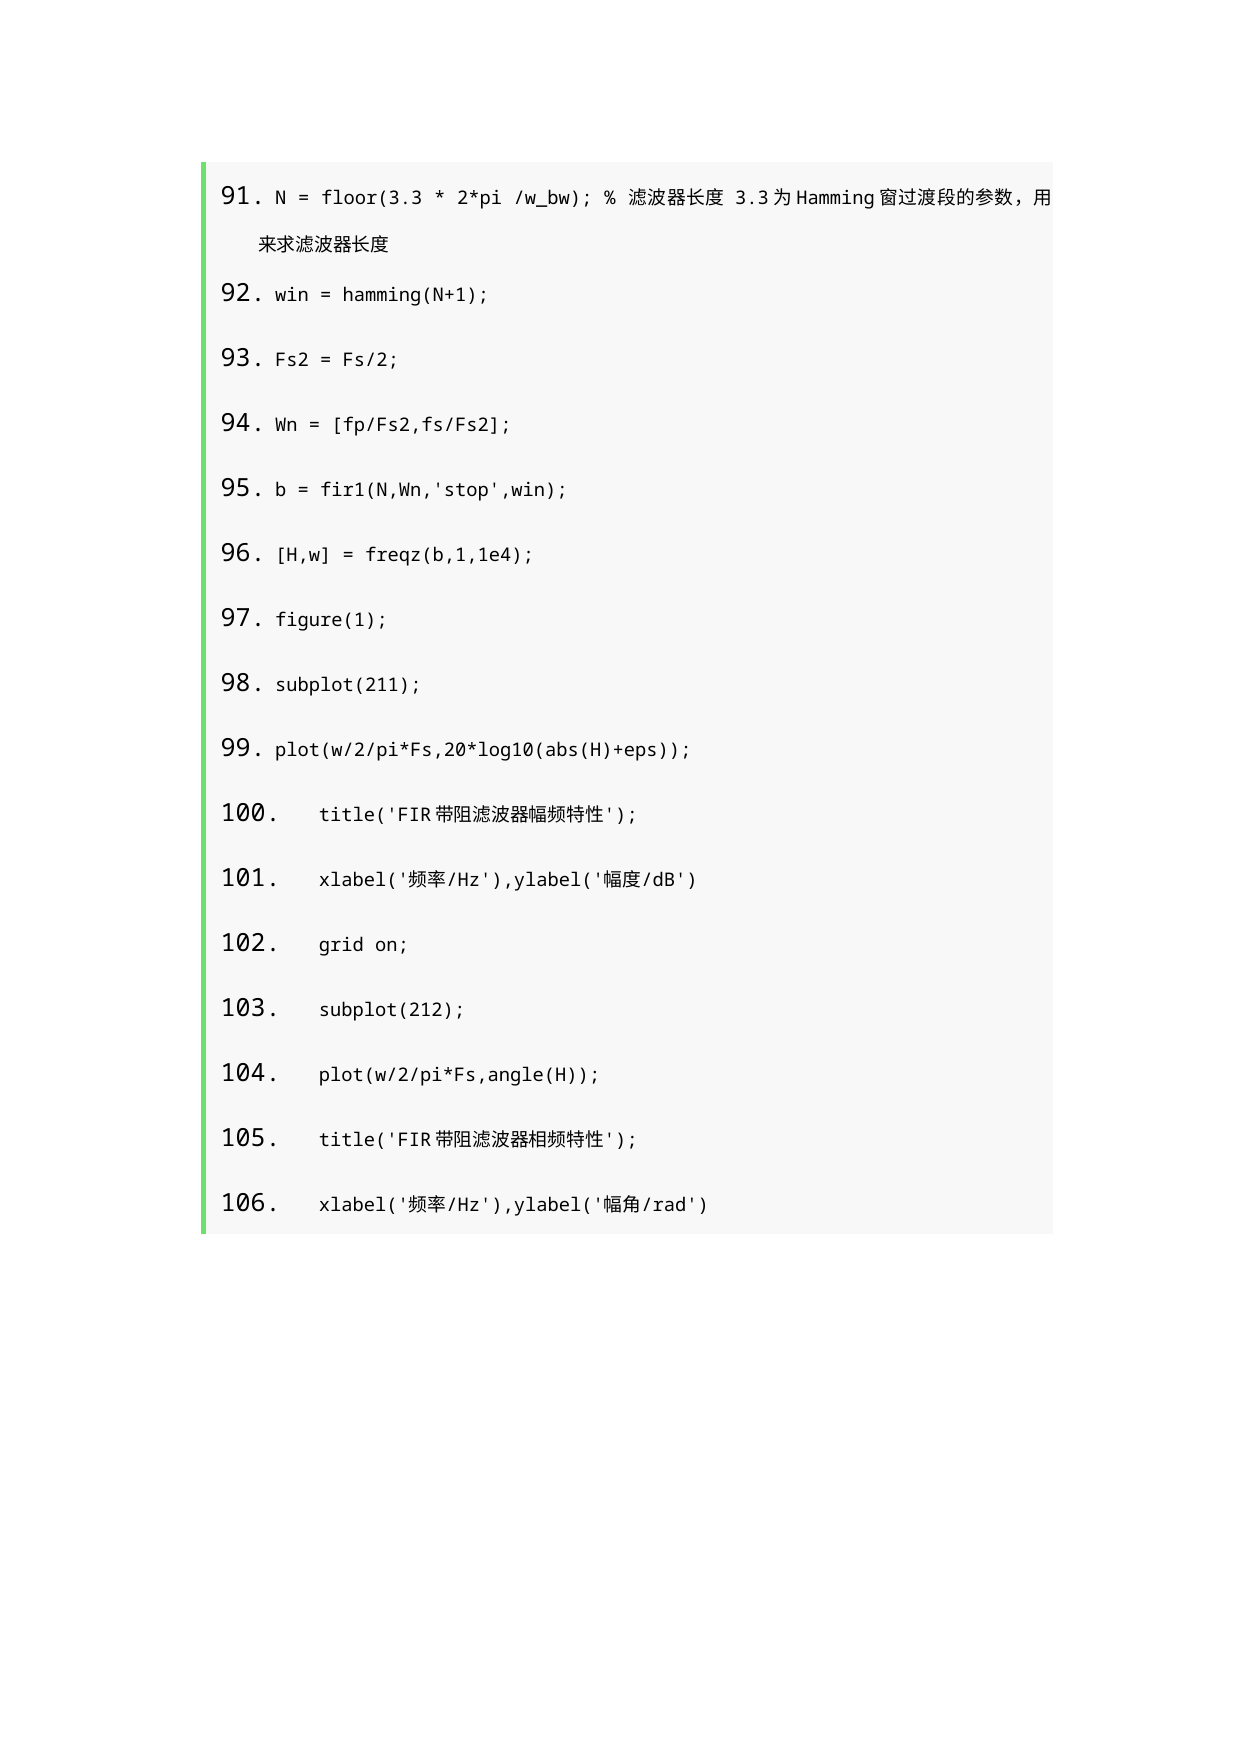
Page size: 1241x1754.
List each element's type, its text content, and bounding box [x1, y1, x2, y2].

list Fs2 = Fs/2; [206, 324, 1053, 389]
list b = fir1(N,Wn,'stop',win); [206, 454, 1053, 519]
list figure(1); [206, 584, 1053, 649]
list xlabel('频率/Hz'),ylabel('幅角/rad') [206, 1169, 1053, 1234]
list N = floor(3.3 * 2*pi /w_bw); % 滤波器长度 3.3为Hamming窗过渡段的参数，用来求滤波器长度 [206, 162, 1053, 259]
list subplot(211); [206, 649, 1053, 714]
list xlabel('频率/Hz'),ylabel('幅度/dB') [206, 844, 1053, 909]
list [H,w] = freqz(b,1,1e4); [206, 519, 1053, 584]
list title('FIR带阻滤波器相频特性'); [206, 1104, 1053, 1169]
list title('FIR带阻滤波器幅频特性'); [206, 779, 1053, 844]
list grid on; [206, 909, 1053, 974]
list Wn = [fp/Fs2,fs/Fs2]; [206, 389, 1053, 454]
list plot(w/2/pi*Fs,angle(H)); [206, 1039, 1053, 1104]
list plot(w/2/pi*Fs,20*log10(abs(H)+eps)); [206, 714, 1053, 779]
list win = hamming(N+1); [206, 259, 1053, 324]
list subplot(212); [206, 974, 1053, 1039]
